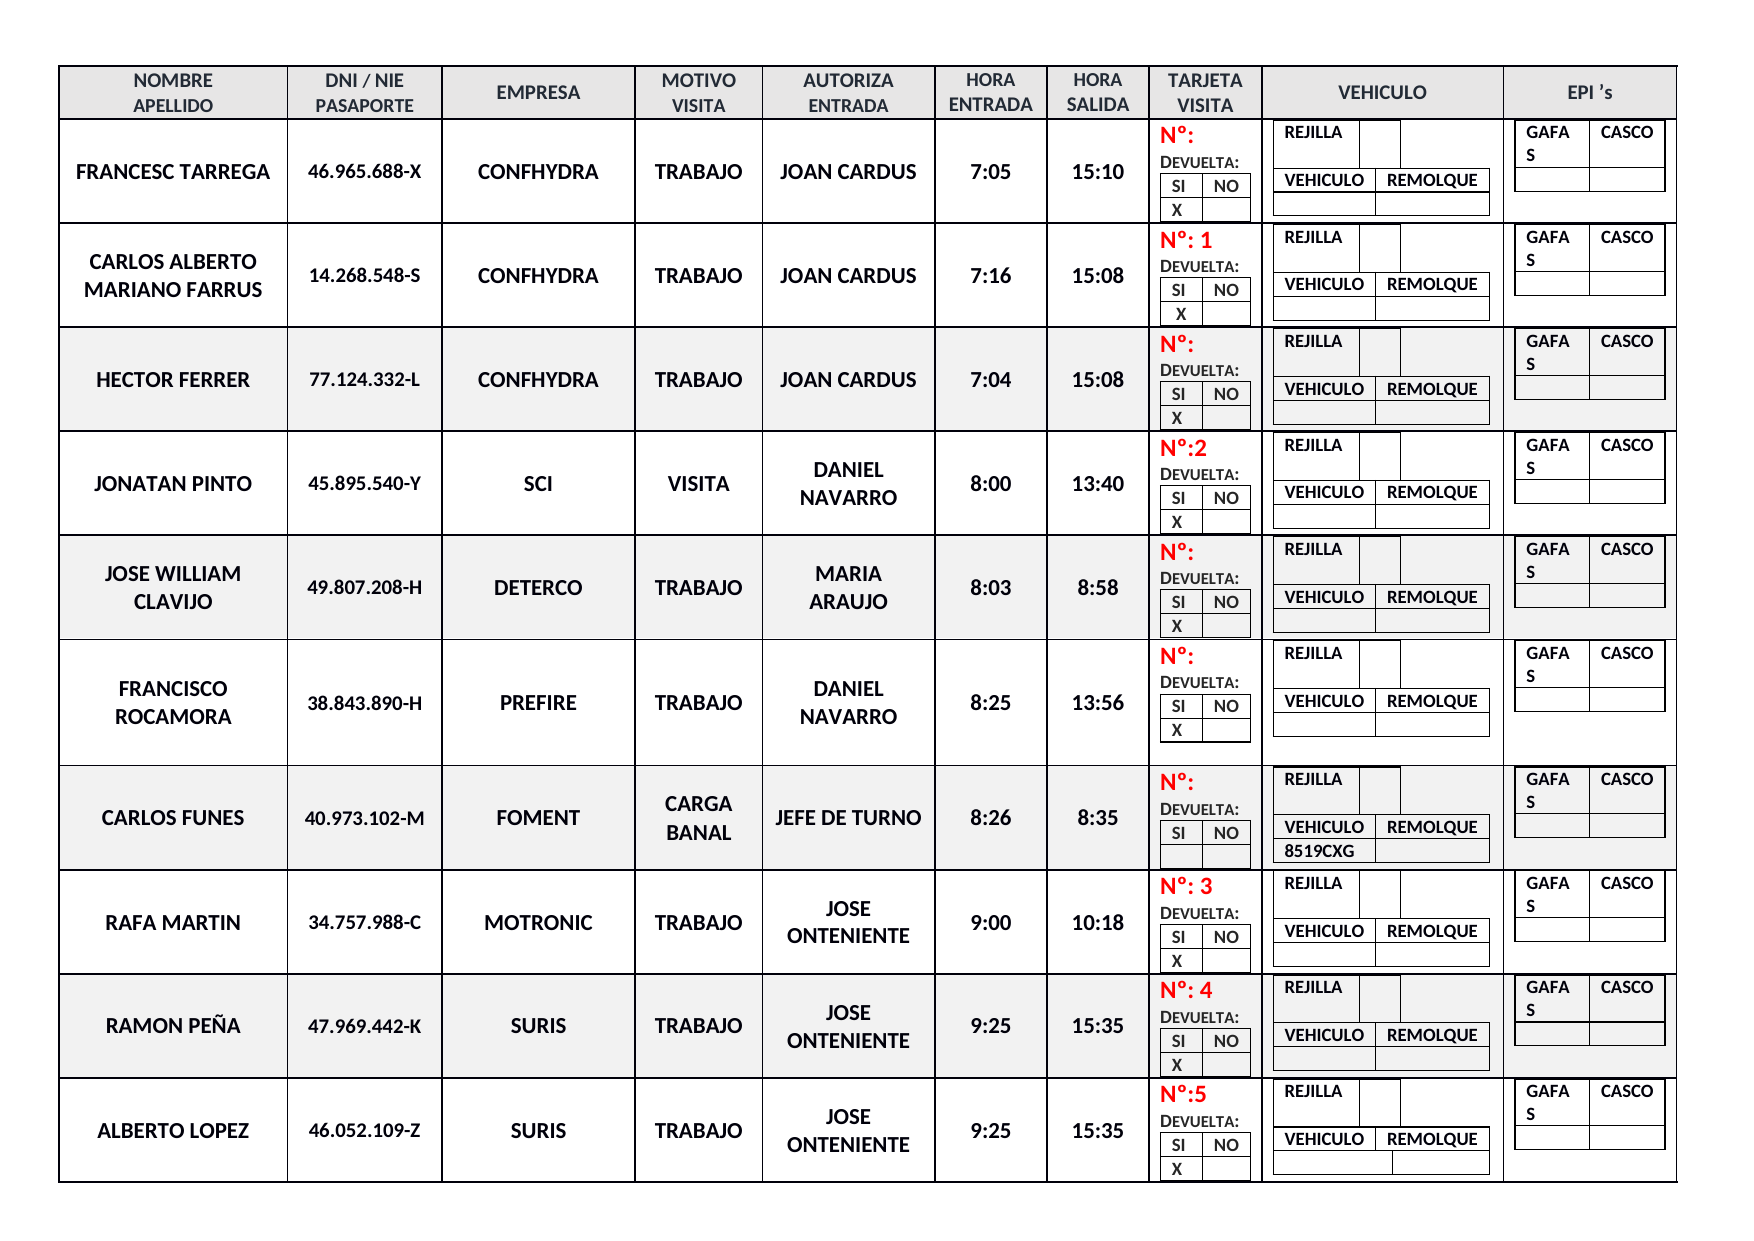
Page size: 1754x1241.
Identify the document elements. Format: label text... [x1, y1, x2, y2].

table_cell TRABAJO [636, 536, 762, 638]
table_cell CARLOS FUNES [60, 766, 287, 869]
table_cell RAFA MARTIN [60, 871, 287, 973]
table_cell Nº: DEVUELTA: [1150, 640, 1261, 765]
table_cell JOSE ONTENIENTE [763, 975, 934, 1077]
table_cell TRABAJO [636, 328, 762, 430]
table_cell TRABAJO [636, 224, 762, 326]
table_cell JEFE DE TURNO [763, 766, 934, 869]
table_cell Nº: DEVUELTA: [1150, 766, 1261, 869]
table_cell 10:18 [1048, 871, 1148, 973]
table_cell 9:00 [936, 871, 1046, 973]
table_cell 47.969.442-K [288, 975, 441, 1077]
table_cell VISITA [636, 432, 762, 534]
table_cell TRABAJO [636, 120, 762, 222]
table_header NOMBRE APELLIDO [60, 67, 287, 118]
table_cell 8:35 [1048, 766, 1148, 869]
table_cell DETERCO [443, 536, 634, 638]
table_cell [1504, 975, 1676, 1077]
table_header EPI ’s [1504, 67, 1676, 118]
table_cell [1263, 975, 1503, 1077]
table_cell 15:10 [1048, 120, 1148, 222]
table_cell 13:56 [1048, 640, 1148, 765]
table_cell JOSE ONTENIENTE [763, 1079, 934, 1181]
table_cell MOTRONIC [443, 871, 634, 973]
table_cell 40.973.102-M [288, 766, 441, 869]
table_cell [1263, 328, 1503, 430]
table_cell JOAN CARDUS [763, 224, 934, 326]
table_cell 15:08 [1048, 224, 1148, 326]
table_cell Nº: 4 DEVUELTA: [1150, 975, 1261, 1077]
table_header TARJETA VISITA [1150, 67, 1261, 118]
table_cell 7:04 [936, 328, 1046, 430]
table_cell [1504, 1079, 1676, 1181]
table_cell [1504, 766, 1676, 869]
table_header AUTORIZA ENTRADA [763, 67, 934, 118]
table_cell 8:00 [936, 432, 1046, 534]
table_cell 15:35 [1048, 1079, 1148, 1181]
table_cell 15:08 [1048, 328, 1148, 430]
table_cell HECTOR FERRER [60, 328, 287, 430]
table_cell [1263, 1079, 1503, 1181]
table_cell [1504, 432, 1676, 534]
table_cell 8:25 [936, 640, 1046, 765]
table_cell TRABAJO [636, 871, 762, 973]
table_cell DANIEL NAVARRO [763, 432, 934, 534]
table_cell 45.895.540-Y [288, 432, 441, 534]
table_cell Nº: DEVUELTA: [1150, 328, 1261, 430]
table_cell 9:25 [936, 975, 1046, 1077]
table_cell [1504, 536, 1676, 638]
table_cell Nº:2 DEVUELTA: [1150, 432, 1261, 534]
table_cell TRABAJO [636, 1079, 762, 1181]
table_cell SCI [443, 432, 634, 534]
table_cell CONFHYDRA [443, 120, 634, 222]
table_cell JONATAN PINTO [60, 432, 287, 534]
table_cell CONFHYDRA [443, 328, 634, 430]
table_cell [1504, 224, 1676, 326]
table_cell 8:26 [936, 766, 1046, 869]
table_cell [1504, 871, 1676, 973]
table_cell Nº:5 DEVUELTA: [1150, 1079, 1261, 1181]
table_header HORA ENTRADA [936, 67, 1046, 118]
table_cell CARGA BANAL [636, 766, 762, 869]
table_cell 14.268.548-S [288, 224, 441, 326]
table_cell [1263, 871, 1503, 973]
table_header DNI / NIE PASAPORTE [288, 67, 441, 118]
table_cell DANIEL NAVARRO [763, 640, 934, 765]
table_cell 7:16 [936, 224, 1046, 326]
table_cell 38.843.890-H [288, 640, 441, 765]
table_header EMPRESA [443, 67, 634, 118]
table_cell [1504, 640, 1676, 765]
table_cell [1263, 536, 1503, 638]
table_cell FRANCISCO ROCAMORA [60, 640, 287, 765]
table_cell Nº: DEVUELTA: [1150, 120, 1261, 222]
table_cell 7:05 [936, 120, 1046, 222]
table_cell [1263, 224, 1503, 326]
table_cell 13:40 [1048, 432, 1148, 534]
table_cell CONFHYDRA [443, 224, 634, 326]
table_cell TRABAJO [636, 975, 762, 1077]
table_cell JOSE WILLIAM CLAVIJO [60, 536, 287, 638]
table_cell FOMENT [443, 766, 634, 869]
table_cell 34.757.988-C [288, 871, 441, 973]
table_cell JOAN CARDUS [763, 120, 934, 222]
table_cell 46.965.688-X [288, 120, 441, 222]
table_cell 15:35 [1048, 975, 1148, 1077]
table_cell Nº: 1 DEVUELTA: [1150, 224, 1261, 326]
table_cell PREFIRE [443, 640, 634, 765]
table_cell RAMON PEÑA [60, 975, 287, 1077]
table_cell ALBERTO LOPEZ [60, 1079, 287, 1181]
table_cell SURIS [443, 1079, 634, 1181]
table_cell [1263, 640, 1503, 765]
table_cell TRABAJO [636, 640, 762, 765]
table_cell 8:58 [1048, 536, 1148, 638]
table_cell JOAN CARDUS [763, 328, 934, 430]
table_header HORA SALIDA [1048, 67, 1148, 118]
table_cell FRANCESC TARREGA [60, 120, 287, 222]
table_cell 49.807.208-H [288, 536, 441, 638]
table_cell 77.124.332-L [288, 328, 441, 430]
table_cell Nº: DEVUELTA: [1150, 536, 1261, 638]
table_cell SURIS [443, 975, 634, 1077]
table_cell [1263, 766, 1503, 869]
table_cell MARIA ARAUJO [763, 536, 934, 638]
table_cell 9:25 [936, 1079, 1046, 1181]
table_header VEHICULO [1263, 67, 1503, 118]
table_cell [1504, 120, 1676, 222]
table_cell [1504, 328, 1676, 430]
table_cell 8:03 [936, 536, 1046, 638]
table_cell Nº: 3 DEVUELTA: [1150, 871, 1261, 973]
table_cell [1263, 120, 1503, 222]
table_cell 46.052.109-Z [288, 1079, 441, 1181]
table_cell [1263, 432, 1503, 534]
table_cell CARLOS ALBERTO MARIANO FARRUS [60, 224, 287, 326]
table_cell JOSE ONTENIENTE [763, 871, 934, 973]
table_header MOTIVO VISITA [636, 67, 762, 118]
